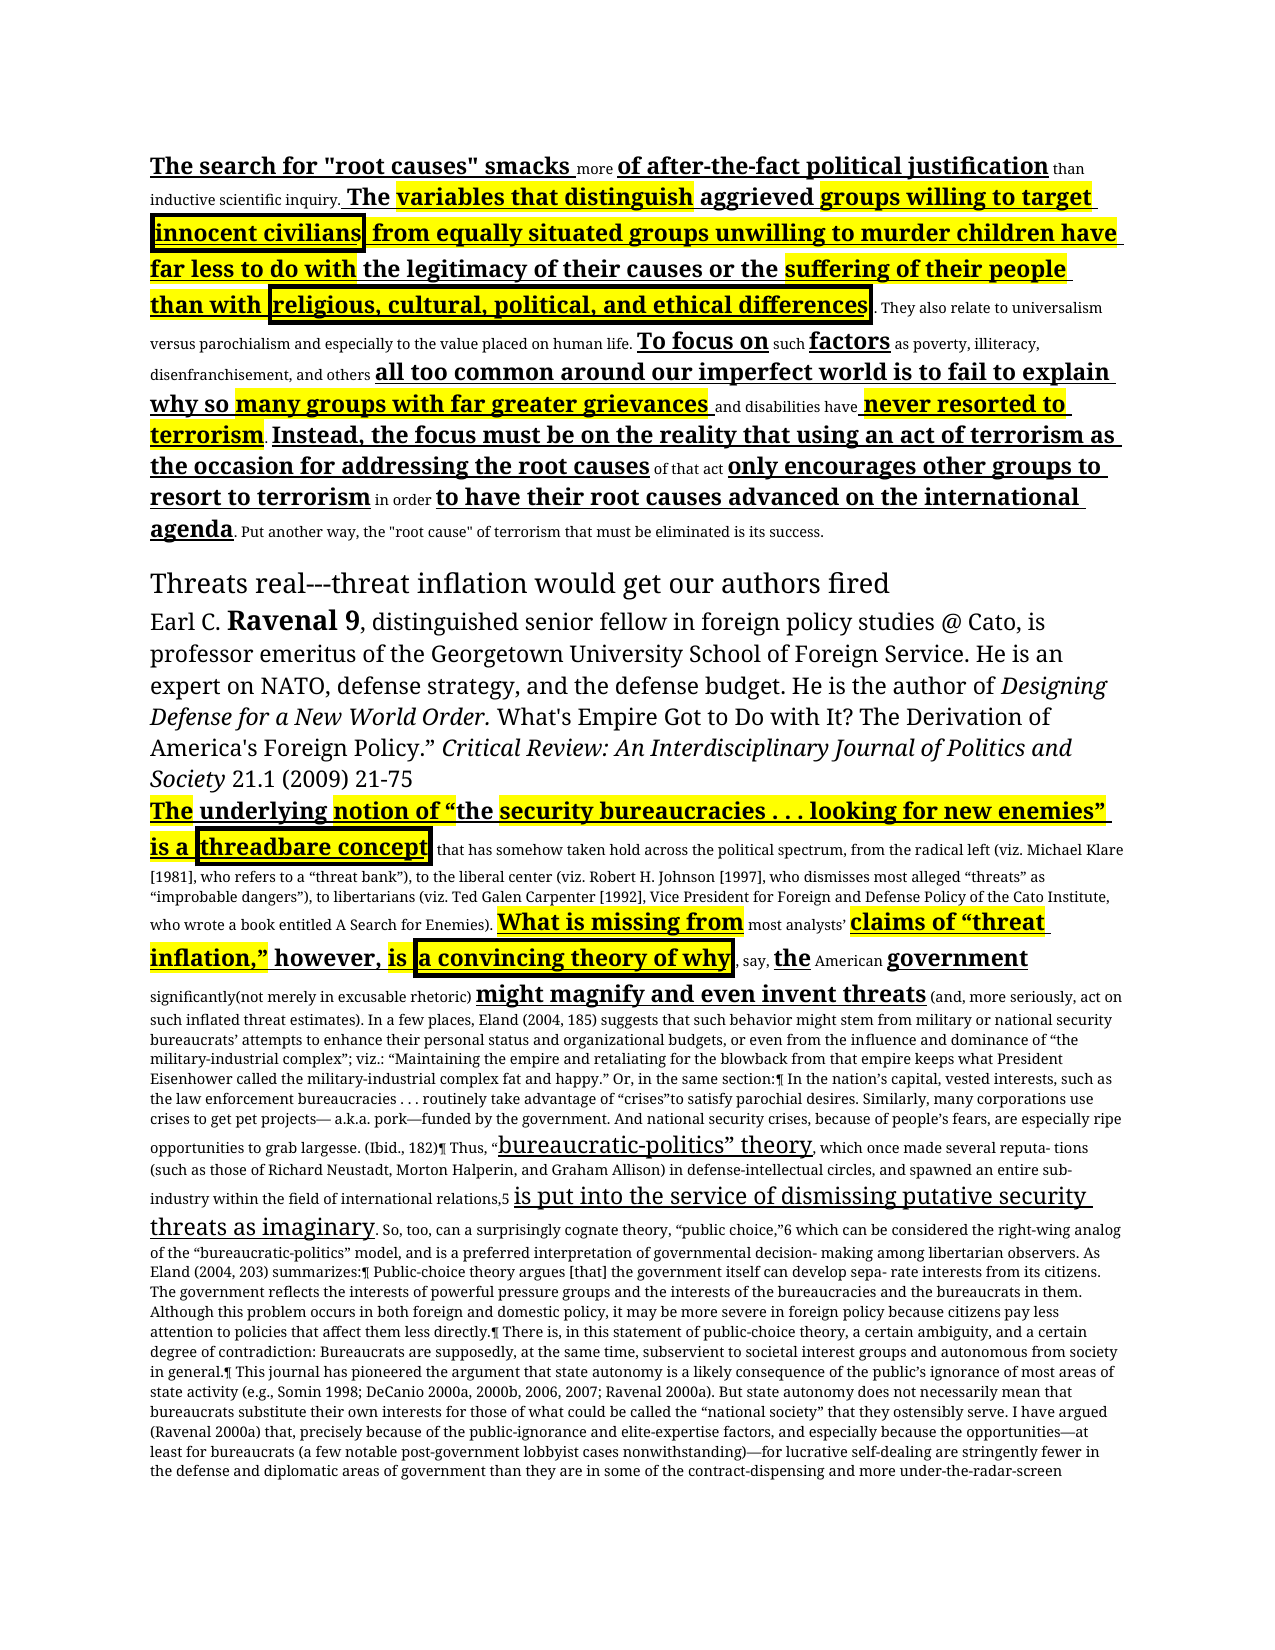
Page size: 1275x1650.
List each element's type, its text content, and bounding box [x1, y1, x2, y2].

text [150, 150, 1125, 544]
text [150, 794, 1125, 1481]
text Earl C. Ravenal 9, distinguished senior fellow in foreign policy studies @ Cato, is professor emeritus of the Georgetown University School of Foreign Service. He is an expert on NATO, defense strategy, and the defense budget. He is the author of Designing Defense for a New World Order. What's Empire Got to Do with It? The Derivation of America's Foreign Policy.” Critical Review: An Interdisciplinary Journal of Politics and Society 21.1 (2009) 21-75 [150, 601, 1125, 794]
subtitle Threats real---threat inflation would get our authors fired [150, 564, 1125, 601]
